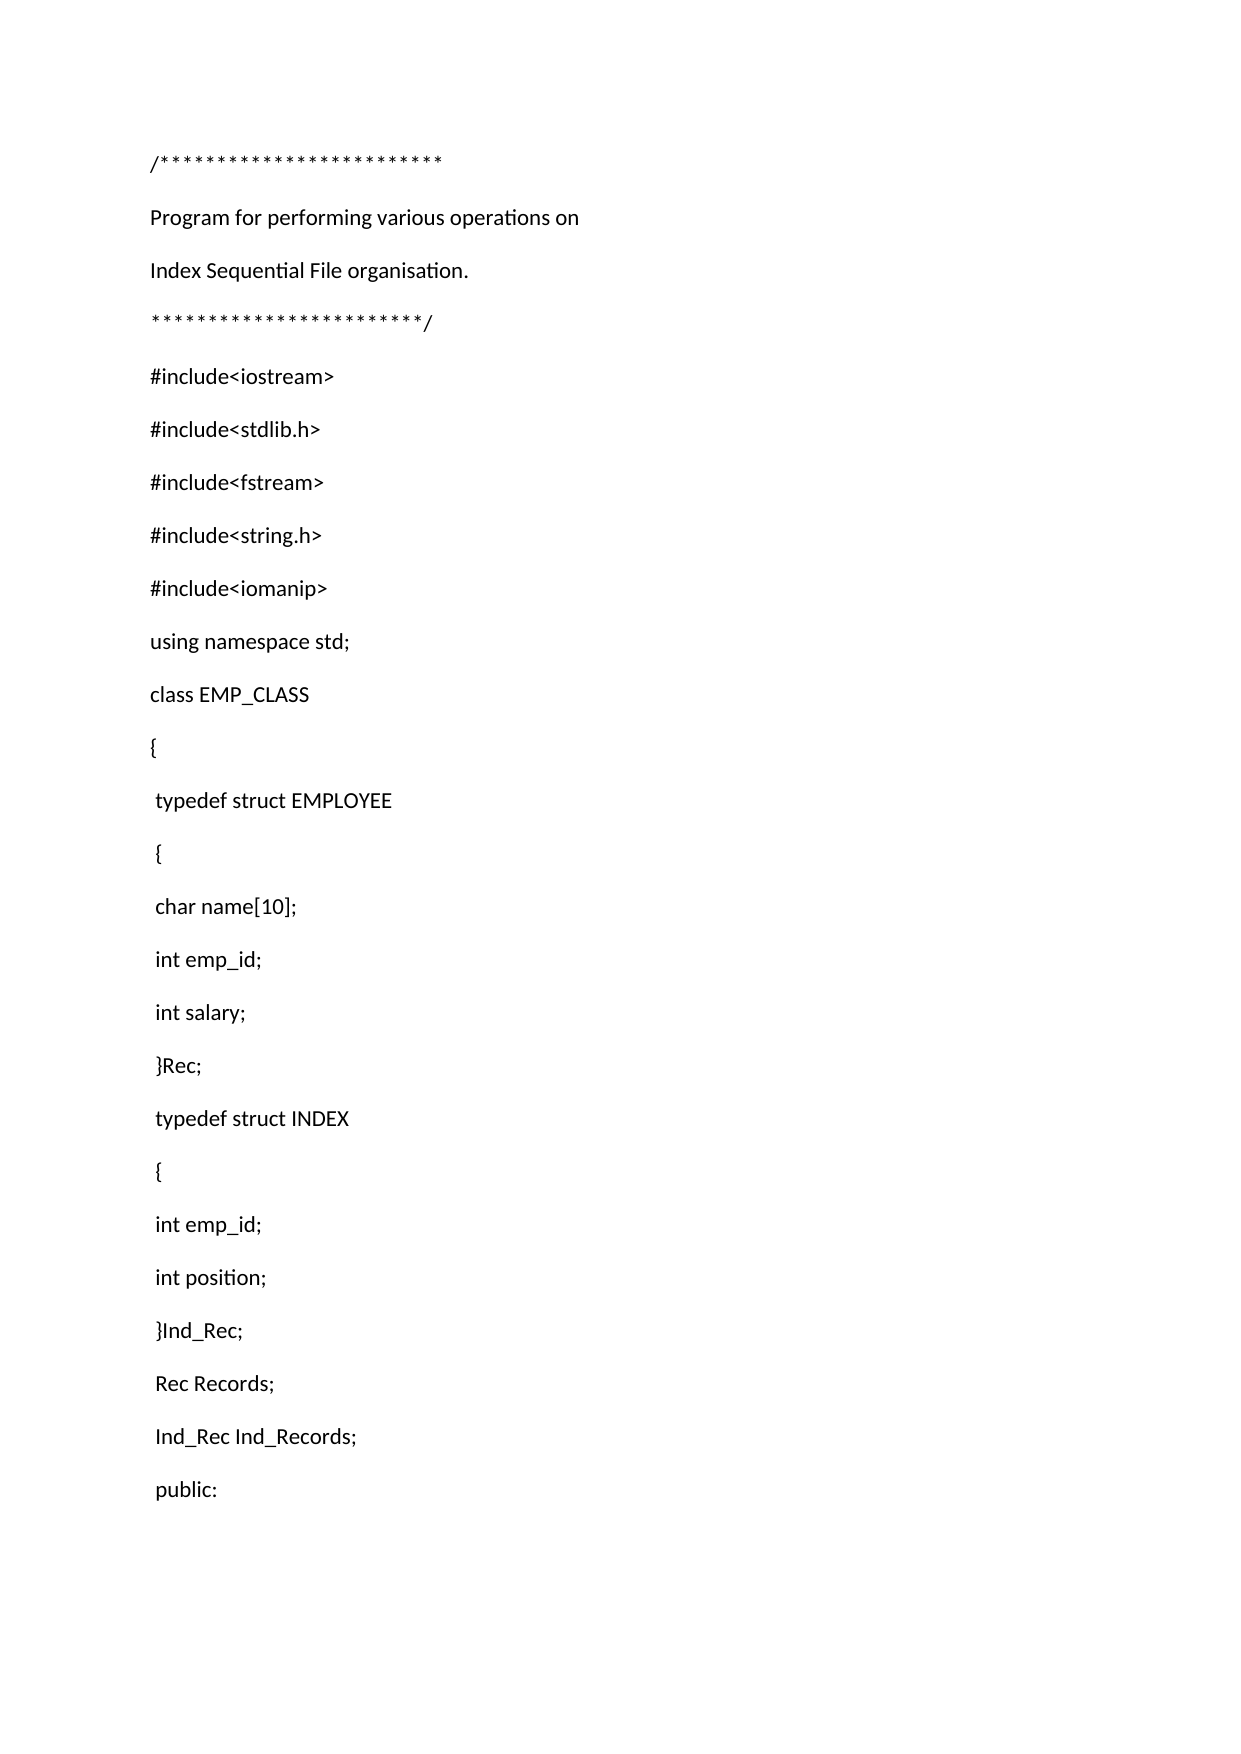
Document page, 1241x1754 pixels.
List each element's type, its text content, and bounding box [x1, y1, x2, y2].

text char name[10]; [150, 892, 1090, 920]
text #include<fstream> [150, 468, 1090, 496]
text using namespace std; [150, 627, 1090, 655]
text Program for performing various operations on [150, 203, 1090, 231]
text }Ind_Rec; [150, 1316, 1090, 1344]
text Rec Records; [150, 1369, 1090, 1397]
text public: [150, 1476, 1090, 1503]
text typedef struct EMPLOYEE [150, 786, 1090, 814]
text typedef struct INDEX [150, 1104, 1090, 1132]
text class EMP_CLASS [150, 680, 1090, 708]
text int emp_id; [150, 945, 1090, 973]
text #include<stdlib.h> [150, 415, 1090, 443]
text int position; [150, 1263, 1090, 1291]
text #include<iomanip> [150, 574, 1090, 602]
text int emp_id; [150, 1210, 1090, 1238]
text { [150, 1157, 1090, 1185]
text }Rec; [150, 1051, 1090, 1079]
text int salary; [150, 998, 1090, 1026]
text Index Sequential File organisation. [150, 256, 1090, 284]
text /************************* [150, 150, 1090, 178]
text { [150, 839, 1090, 867]
text { [150, 733, 1090, 761]
text Ind_Rec Ind_Records; [150, 1422, 1090, 1451]
text #include<iostream> [150, 362, 1090, 390]
text ************************/ [150, 309, 1090, 337]
text #include<string.h> [150, 521, 1090, 549]
